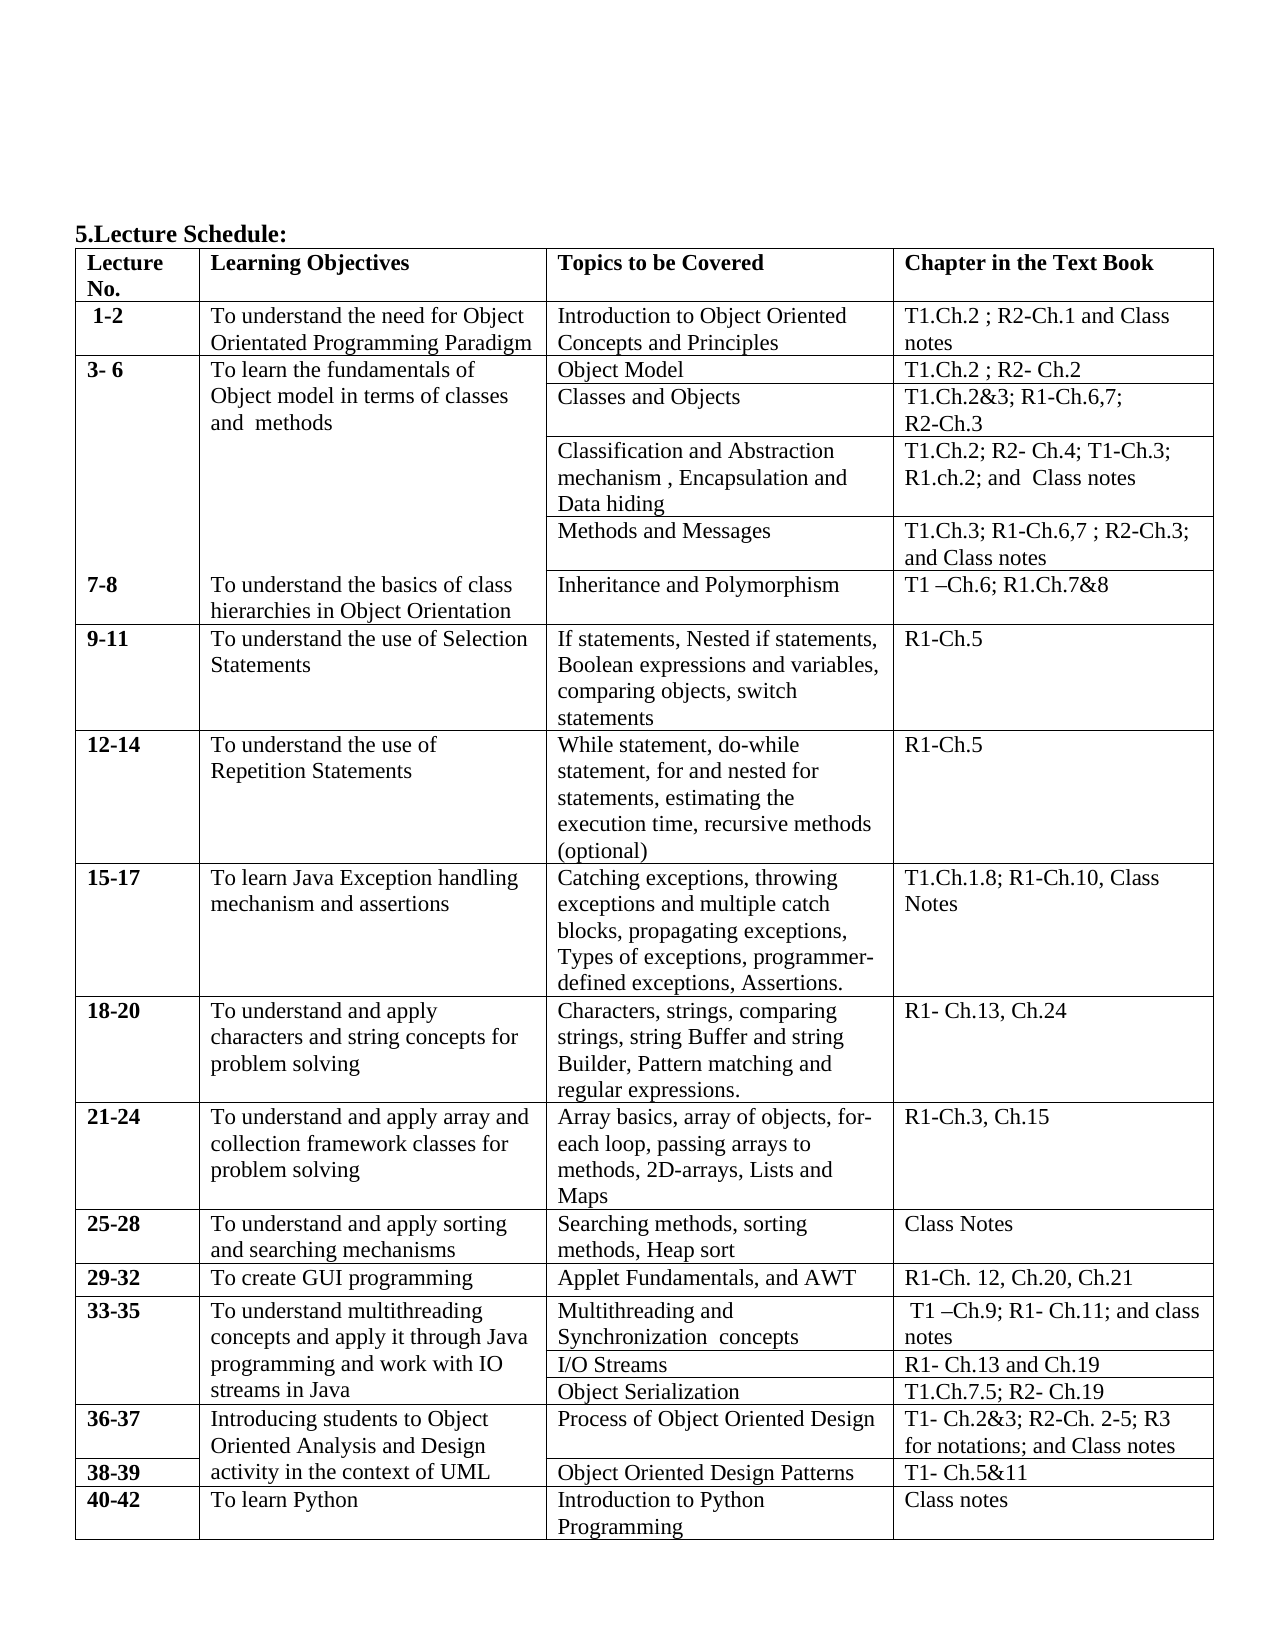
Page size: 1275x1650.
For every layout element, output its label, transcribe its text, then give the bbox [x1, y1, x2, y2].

table_cell Inheritance and Polymorphism [547, 571, 893, 624]
table_cell Catching exceptions, throwing exceptions and multiple catch blocks, propagating exceptions, Types of exceptions, programmer-defined exceptions, Assertions. [547, 864, 893, 996]
table_cell R1- Ch.13, Ch.24 [894, 997, 1213, 1102]
table_cell R1-Ch.5 [894, 731, 1213, 863]
table_cell Class notes [894, 1487, 1213, 1539]
table_cell 36-37 [76, 1405, 199, 1458]
table_cell Searching methods, sorting methods, Heap sort [547, 1210, 893, 1262]
table_cell Introduction to Python Programming [547, 1487, 893, 1539]
table_cell T1.Ch.3; R1-Ch.6,7 ; R2-Ch.3; and Class notes [894, 517, 1213, 570]
table_cell To understand the use of Repetition Statements [200, 731, 546, 863]
table_cell To understand the basics of class hierarchies in Object Orientation [200, 570, 546, 624]
table_cell Classes and Objects [547, 384, 893, 436]
table_cell T1.Ch.2 ; R2- Ch.2 [894, 356, 1213, 382]
table_cell 21-24 [76, 1103, 199, 1209]
table_cell I/O Streams [547, 1351, 893, 1377]
table_cell R1-Ch.5 [894, 625, 1213, 730]
table_cell Classification and Abstraction mechanism , Encapsulation and Data hiding [547, 437, 893, 516]
table_cell R1- Ch.13 and Ch.19 [894, 1351, 1213, 1377]
table_cell To understand the need for Object Orientated Programming Paradigm [200, 302, 546, 355]
table_cell 3- 6 [76, 356, 199, 570]
table_cell To understand multithreading concepts and apply it through Java programming and work with IO streams in Java [200, 1297, 546, 1404]
table_cell 15-17 [76, 864, 199, 996]
table_cell Multithreading and Synchronization concepts [547, 1297, 893, 1349]
table_cell If statements, Nested if statements, Boolean expressions and variables, comparing objects, switch statements [547, 625, 893, 730]
table_cell 38-39 [76, 1459, 199, 1486]
table_cell T1.Ch.7.5; R2- Ch.19 [894, 1378, 1213, 1404]
table_header Lecture No. [76, 249, 199, 301]
table_cell To understand the use of Selection Statements [200, 625, 546, 730]
table_cell Class Notes [894, 1210, 1213, 1262]
table_cell To learn Java Exception handling mechanism and assertions [200, 864, 546, 996]
table_cell T1.Ch.2; R2- Ch.4; T1-Ch.3; R1.ch.2; and Class notes [894, 437, 1213, 516]
table_cell 12-14 [76, 731, 199, 863]
table_cell T1- Ch.2&3; R2-Ch. 2-5; R3 for notations; and Class notes [894, 1405, 1213, 1458]
table_header Learning Objectives [200, 249, 546, 301]
table_cell T1- Ch.5&11 [894, 1459, 1213, 1486]
table_cell R1-Ch. 12, Ch.20, Ch.21 [894, 1264, 1213, 1296]
table_cell To understand and apply characters and string concepts for problem solving [200, 997, 546, 1102]
table_header Chapter in the Text Book [894, 249, 1213, 301]
table_cell Object Model [547, 356, 893, 382]
table_cell T1.Ch.1.8; R1-Ch.10, Class Notes [894, 864, 1213, 996]
table_cell Object Oriented Design Patterns [547, 1459, 893, 1486]
table_cell T1 –Ch.9; R1- Ch.11; and class notes [894, 1297, 1213, 1349]
table_cell 1-2 [76, 302, 199, 355]
table_cell While statement, do-while statement, for and nested for statements, estimating the execution time, recursive methods (optional) [547, 731, 893, 863]
table_cell Array basics, array of objects, for-each loop, passing arrays to methods, 2D-arrays, Lists and Maps [547, 1103, 893, 1209]
table_cell 9-11 [76, 625, 199, 730]
table_cell To learn Python [200, 1487, 546, 1539]
table_cell To understand and apply array and collection framework classes for problem solving [200, 1103, 546, 1209]
table_cell T1.Ch.2&3; R1-Ch.6,7; R2-Ch.3 [894, 384, 1213, 436]
table_header Topics to be Covered [547, 249, 893, 301]
table_cell Introducing students to Object Oriented Analysis and Design activity in the context of UML [200, 1405, 546, 1486]
table_cell Methods and Messages [547, 517, 893, 570]
table_cell 33-35 [76, 1297, 199, 1404]
table_cell R1-Ch.3, Ch.15 [894, 1103, 1213, 1209]
table_cell 7-8 [76, 570, 199, 624]
table_cell Characters, strings, comparing strings, string Buffer and string Builder, Pattern matching and regular expressions. [547, 997, 893, 1102]
table_cell Object Serialization [547, 1378, 893, 1404]
table_cell 18-20 [76, 997, 199, 1102]
table_cell Applet Fundamentals, and AWT [547, 1264, 893, 1296]
table_cell 40-42 [76, 1487, 199, 1539]
table_cell T1 –Ch.6; R1.Ch.7&8 [894, 571, 1213, 624]
text 5.Lecture Schedule: [75, 219, 1191, 247]
table_cell To understand and apply sorting and searching mechanisms [200, 1210, 546, 1262]
table_cell Introduction to Object Oriented Concepts and Principles [547, 302, 893, 355]
table_cell To create GUI programming [200, 1264, 546, 1296]
table_cell To learn the fundamentals of Object model in terms of classes and methods [200, 356, 546, 570]
table_cell 25-28 [76, 1210, 199, 1262]
table_cell T1.Ch.2 ; R2-Ch.1 and Class notes [894, 302, 1213, 355]
table_cell 29-32 [76, 1264, 199, 1296]
table_cell Process of Object Oriented Design [547, 1405, 893, 1458]
